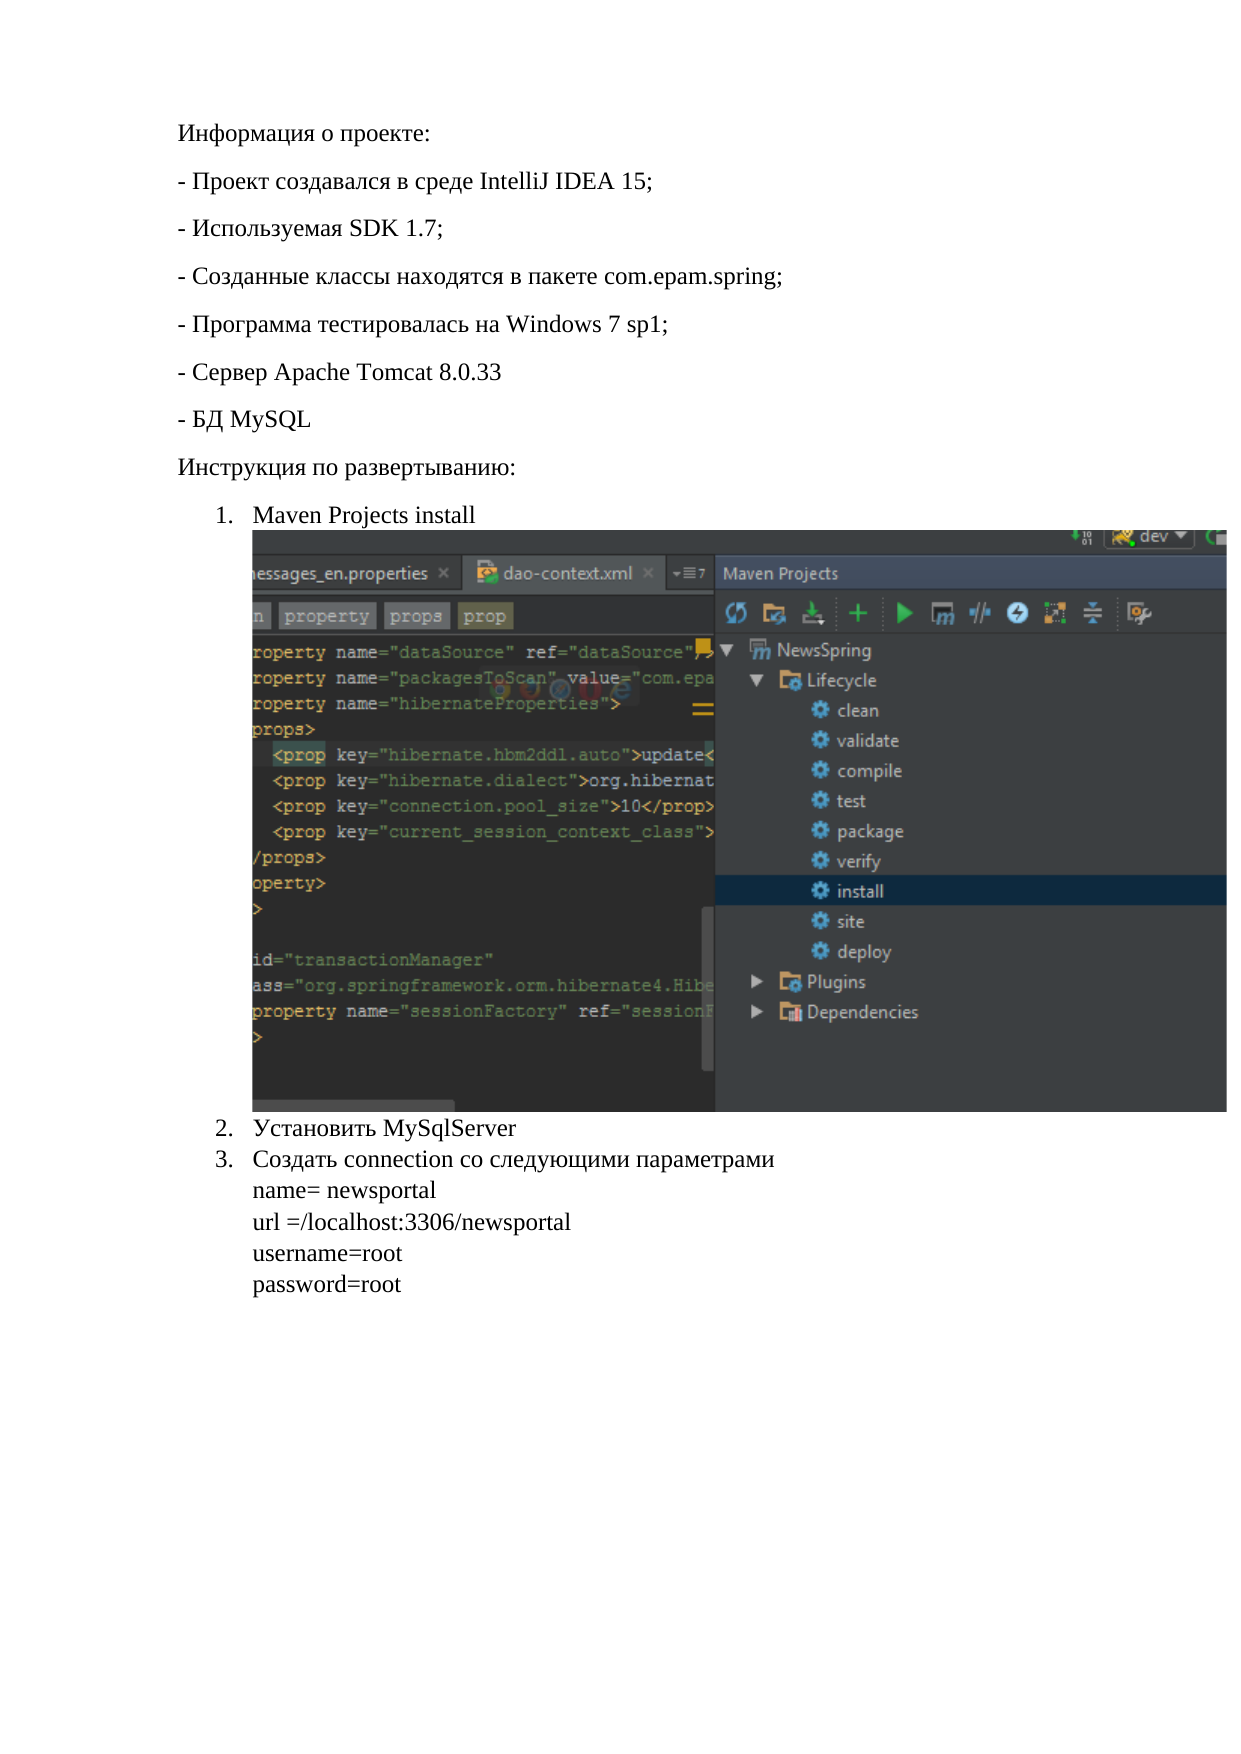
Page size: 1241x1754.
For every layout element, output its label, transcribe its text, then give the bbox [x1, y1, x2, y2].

text - Используемая SDK 1.7; [177, 213, 1152, 242]
text Информация о проекте: [177, 118, 1152, 147]
text - Созданные классы находятся в пакете com.epam.spring; [177, 261, 1152, 290]
list Создать connection со следующими параметрами [215, 1144, 1152, 1173]
text - Сервер Apache Tomcat 8.0.33 [177, 357, 1152, 385]
list url =/localhost:3306/newsportal [252, 1207, 1152, 1235]
list username=root [252, 1238, 1152, 1266]
list name= newsportal [252, 1176, 1152, 1204]
picture [252, 530, 1227, 1112]
text - Проект создавался в среде IntelliJ IDEA 15; [177, 166, 1152, 194]
text Инструкция по развертыванию: [177, 452, 1152, 481]
list Установить MySqlServer [215, 1113, 1152, 1142]
text - БД MySQL [177, 404, 1152, 433]
text - Программа тестировалась на Windows 7 sp1; [177, 309, 1152, 338]
list password=root [252, 1269, 1152, 1297]
